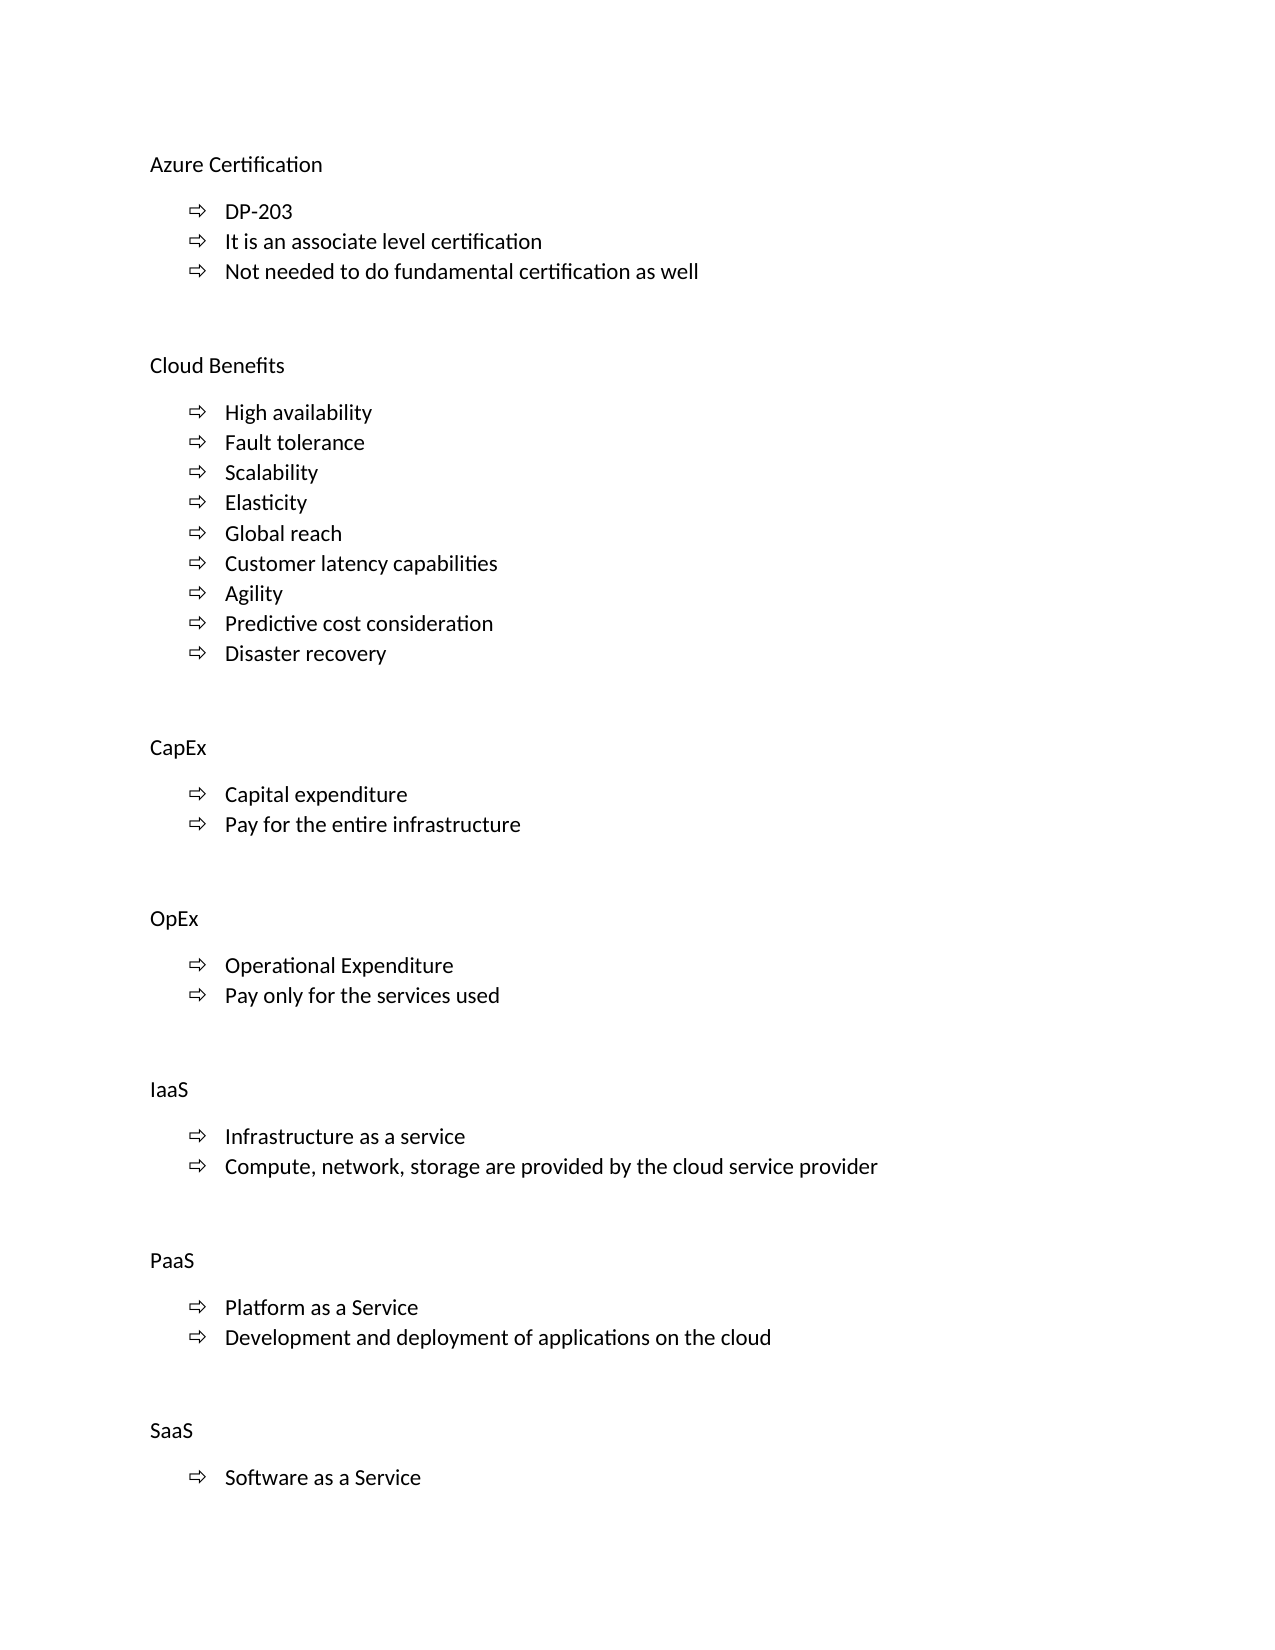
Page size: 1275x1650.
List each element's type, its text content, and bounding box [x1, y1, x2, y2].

text Azure Certification [150, 150, 1125, 178]
list Not needed to do fundamental certification as well [187, 257, 1125, 285]
list Infrastructure as a service [187, 1122, 1125, 1150]
text Cloud Benefits [150, 351, 1125, 379]
list Compute, network, storage are provided by the cloud service provider [187, 1152, 1125, 1180]
text OpEx [150, 904, 1125, 932]
text CapEx [150, 733, 1125, 761]
list Agility [187, 579, 1125, 607]
list It is an associate level certification [187, 227, 1125, 255]
list Customer latency capabilities [187, 549, 1125, 577]
list Platform as a Service [187, 1293, 1125, 1321]
list Predictive cost consideration [187, 609, 1125, 637]
list Operational Expenditure [187, 951, 1125, 979]
list Pay for the entire infrastructure [187, 810, 1125, 838]
list Pay only for the services used [187, 981, 1125, 1009]
text SaaS [150, 1417, 1125, 1445]
list Development and deployment of applications on the cloud [187, 1323, 1125, 1351]
list Elasticity [187, 488, 1125, 517]
list Software as a Service [187, 1463, 1125, 1492]
list Global reach [187, 519, 1125, 547]
list Scalability [187, 458, 1125, 486]
list Capital expenditure [187, 780, 1125, 808]
list High availability [187, 398, 1125, 426]
list DP-203 [187, 197, 1125, 225]
text PaaS [150, 1246, 1125, 1274]
text IaaS [150, 1075, 1125, 1103]
list Fault tolerance [187, 428, 1125, 456]
list Disaster recovery [187, 639, 1125, 668]
